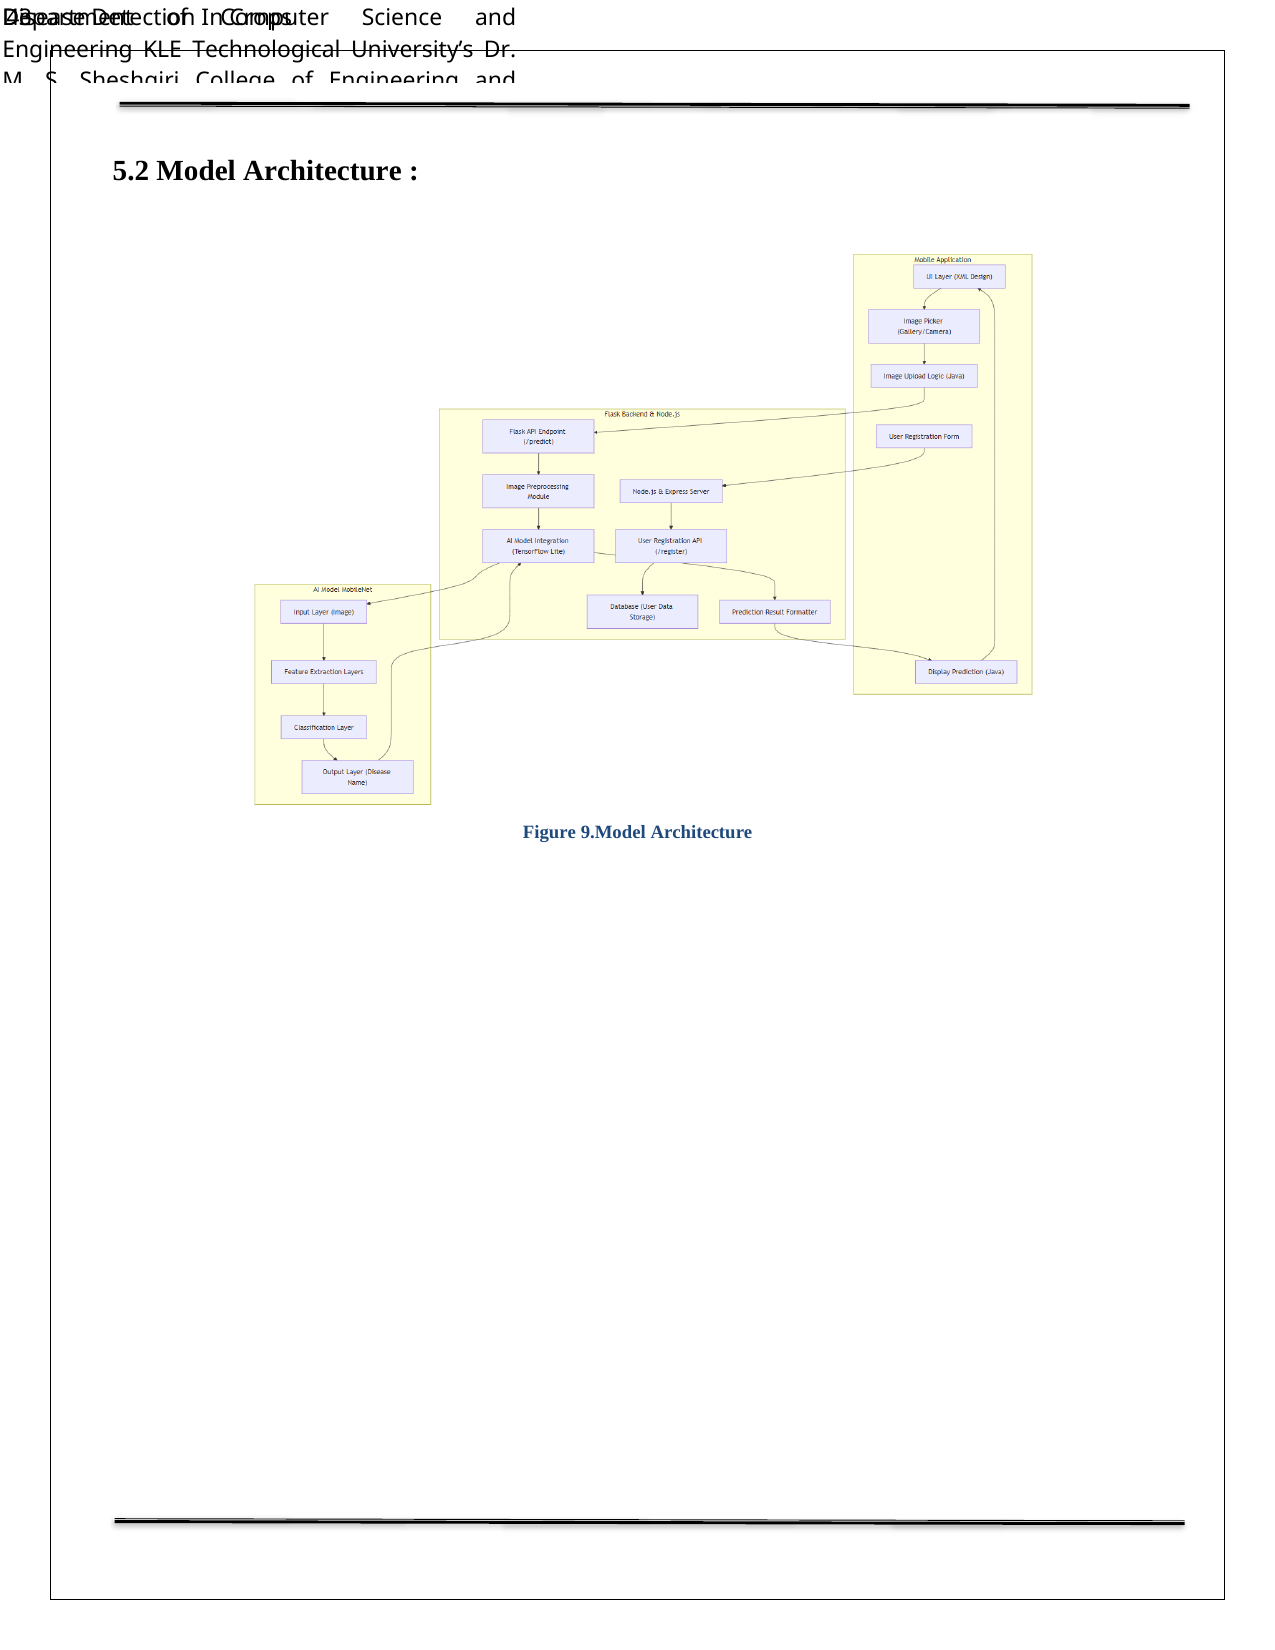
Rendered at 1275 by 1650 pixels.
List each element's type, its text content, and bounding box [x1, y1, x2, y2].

picture [115, 97, 1196, 119]
text Figure 9.Model Architecture [112, 821, 1162, 843]
picture [110, 1514, 1191, 1536]
picture [112, 246, 1163, 807]
text 5.2 Model Architecture : [112, 153, 1162, 186]
